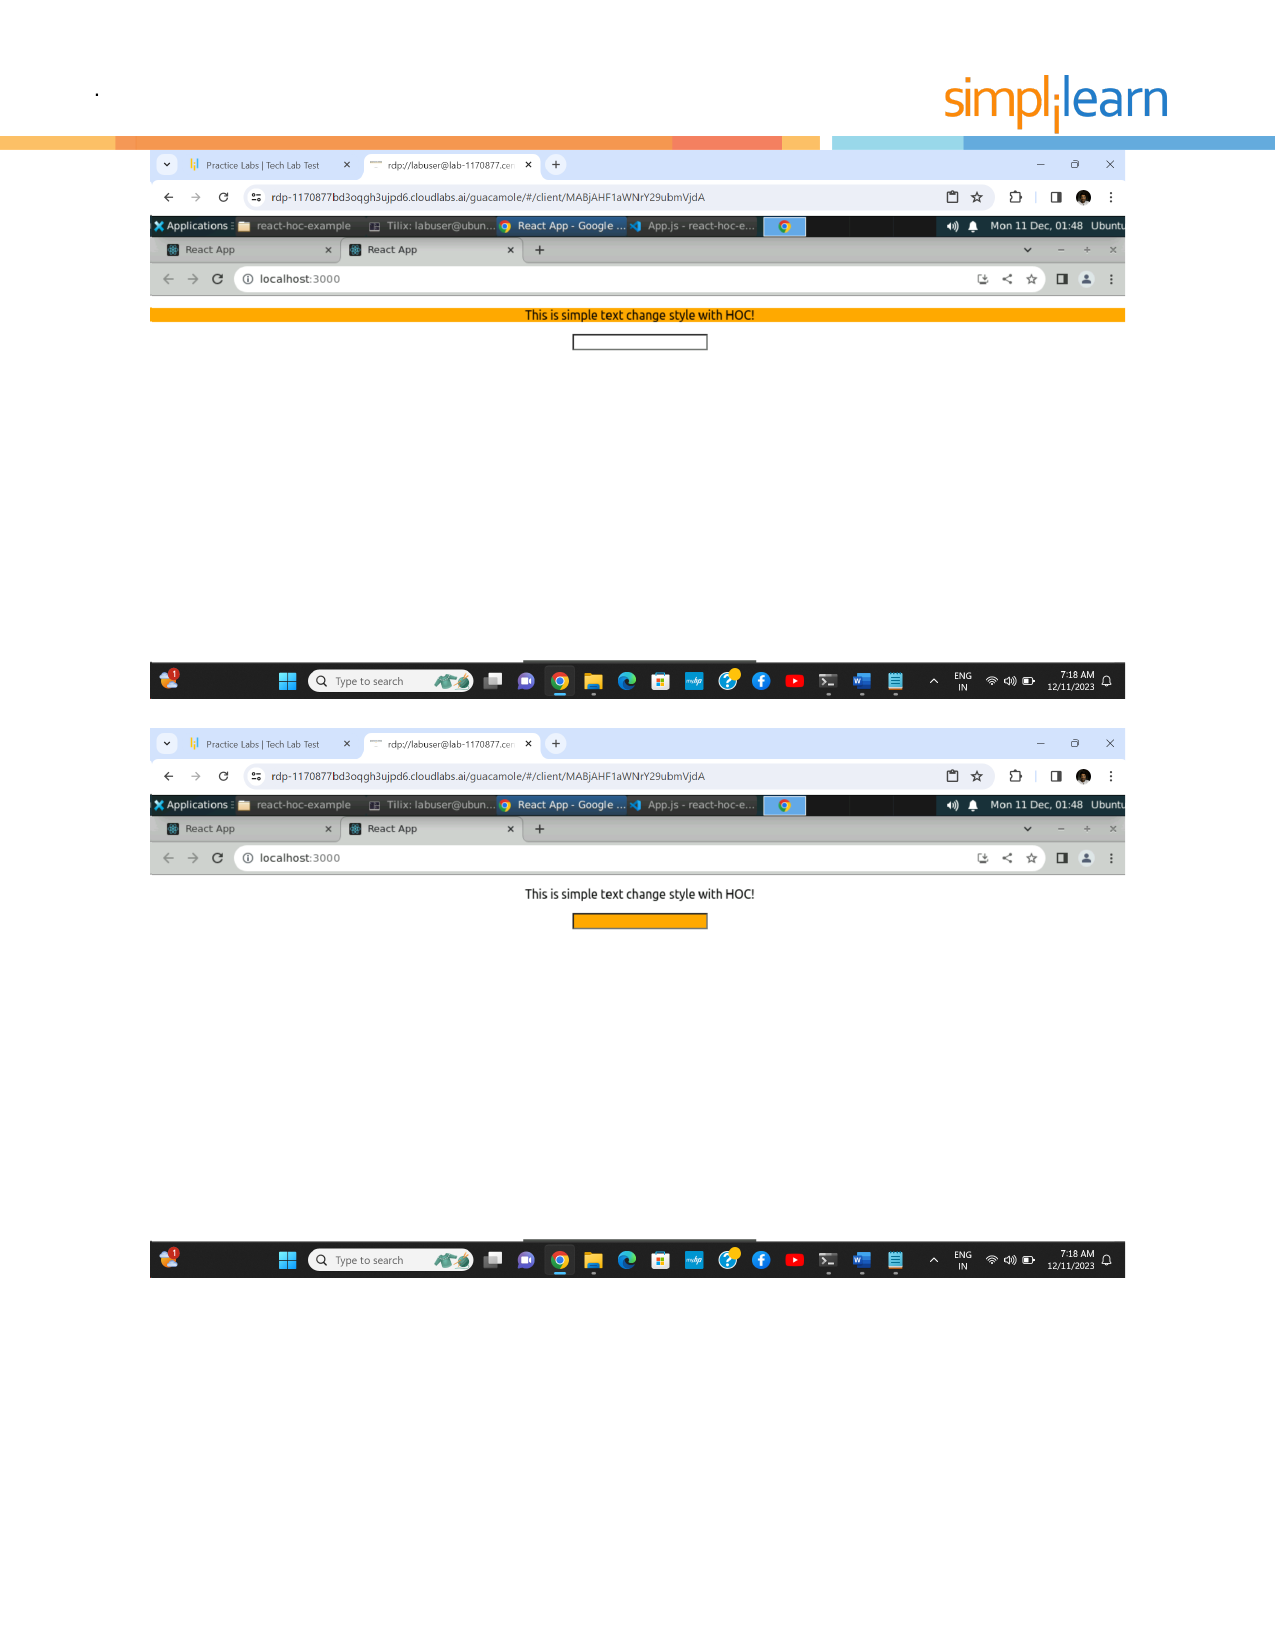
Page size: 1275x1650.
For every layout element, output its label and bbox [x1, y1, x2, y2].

picture [0, 75, 1275, 699]
picture [150, 728, 1125, 1278]
